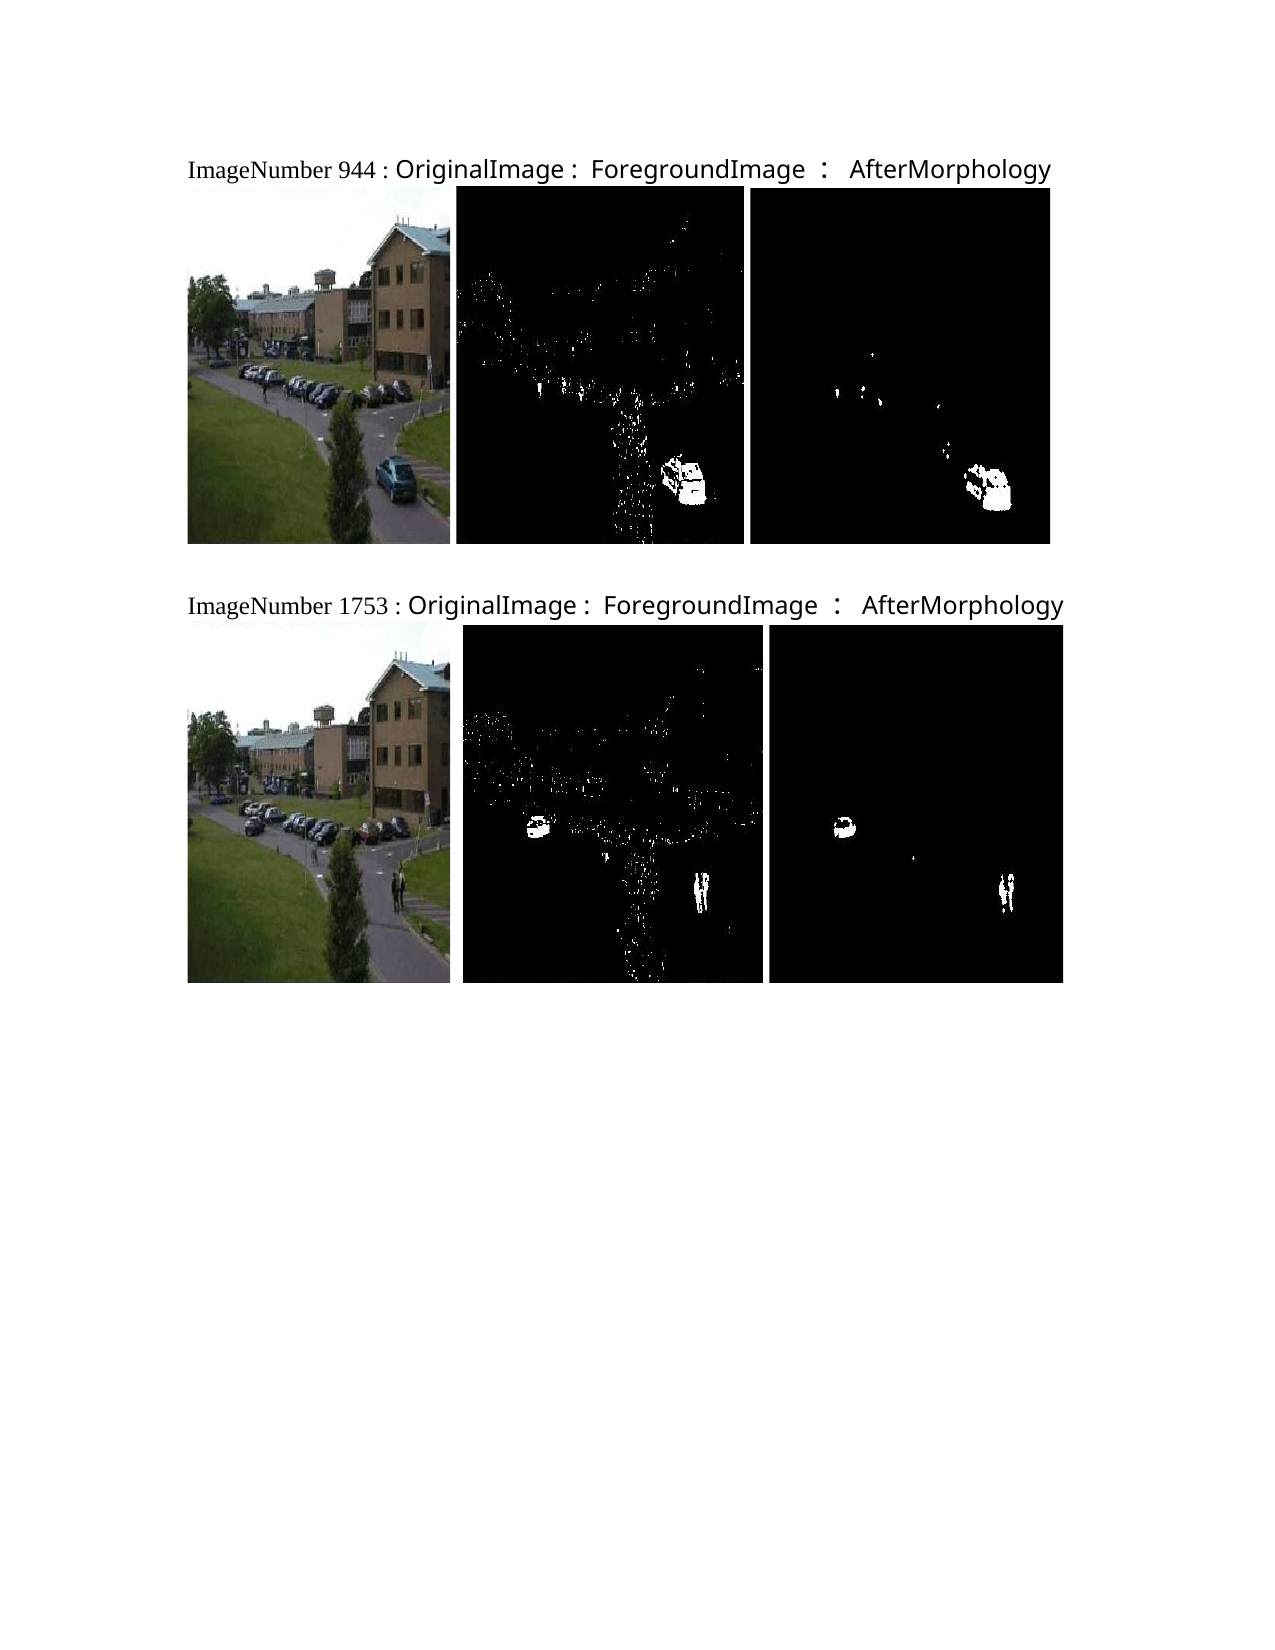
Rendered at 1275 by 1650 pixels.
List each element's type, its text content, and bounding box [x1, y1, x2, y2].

picture [750, 188, 1051, 544]
picture [456, 186, 744, 544]
picture [187, 188, 451, 544]
picture [187, 621, 451, 983]
picture [769, 625, 1064, 983]
picture [463, 625, 763, 983]
